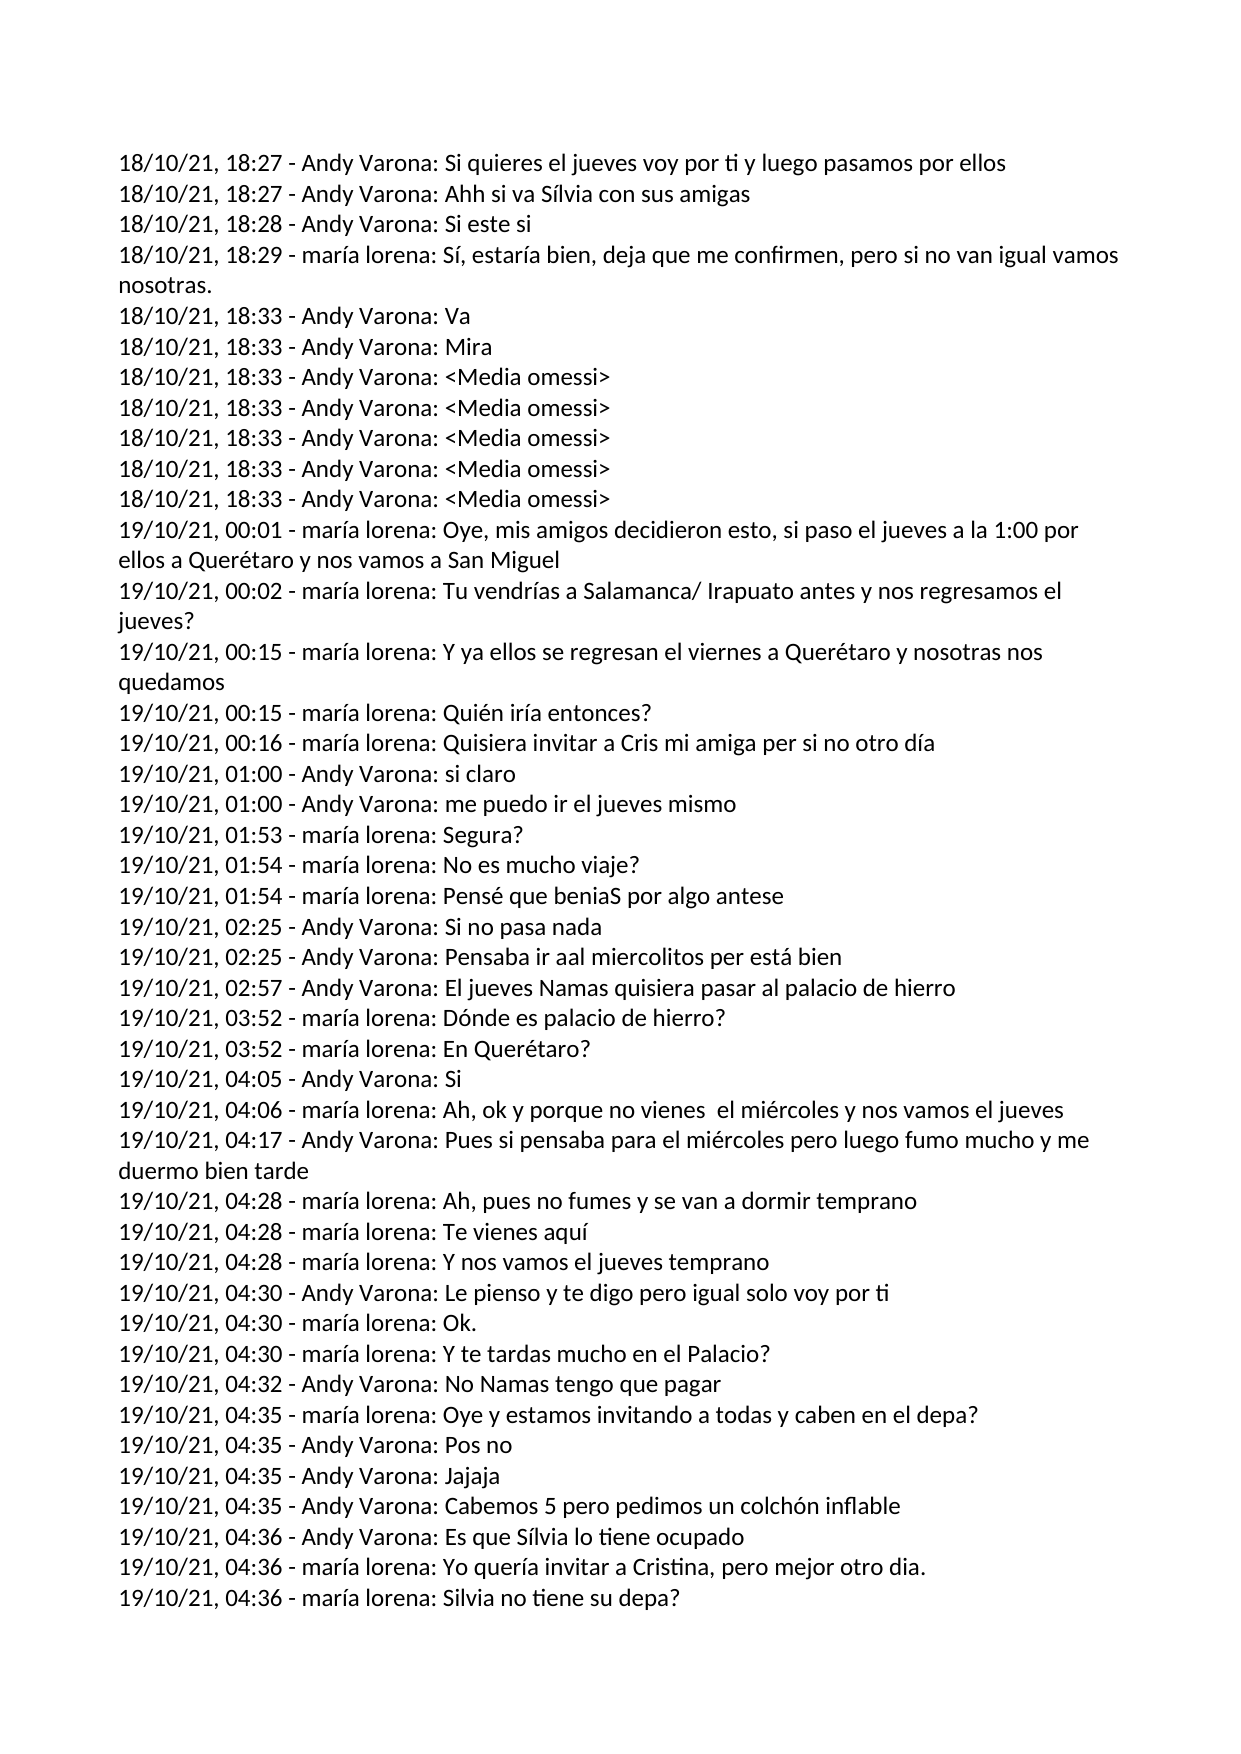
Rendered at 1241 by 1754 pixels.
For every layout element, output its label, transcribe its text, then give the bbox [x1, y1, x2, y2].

text 19/10/21, 04:28 - maría lorena: Y nos vamos el jueves temprano [118, 1246, 1122, 1277]
text 19/10/21, 04:28 - maría lorena: Ah, pues no fumes y se van a dormir temprano [118, 1185, 1122, 1216]
text 19/10/21, 04:35 - maría lorena: Oye y estamos invitando a todas y caben en el depa? [118, 1399, 1122, 1429]
text 19/10/21, 04:36 - Andy Varona: Es que Sílvia lo tiene ocupado [118, 1521, 1122, 1552]
text 19/10/21, 00:01 - maría lorena: Oye, mis amigos decidieron esto, si paso el jueves a la 1:00 por ellos a Querétaro y nos vamos a San Miguel [118, 514, 1122, 575]
text 19/10/21, 04:35 - Andy Varona: Pos no [118, 1429, 1122, 1460]
text 19/10/21, 04:30 - Andy Varona: Le pienso y te digo pero igual solo voy por ti [118, 1277, 1122, 1307]
text 19/10/21, 04:28 - maría lorena: Te vienes aquí [118, 1216, 1122, 1246]
text 19/10/21, 00:15 - maría lorena: Y ya ellos se regresan el viernes a Querétaro y nosotras nos quedamos [118, 636, 1122, 697]
text 19/10/21, 02:25 - Andy Varona: Pensaba ir aal miercolitos per está bien [118, 941, 1122, 972]
text 19/10/21, 04:32 - Andy Varona: No Namas tengo que pagar [118, 1368, 1122, 1399]
text 19/10/21, 01:00 - Andy Varona: si claro [118, 758, 1122, 788]
text 19/10/21, 04:30 - maría lorena: Y te tardas mucho en el Palacio? [118, 1338, 1122, 1368]
text 18/10/21, 18:27 - Andy Varona: Si quieres el jueves voy por ti y luego pasamos por ellos [118, 148, 1122, 178]
text 19/10/21, 01:54 - maría lorena: Pensé que beniaS por algo antese [118, 880, 1122, 911]
text 19/10/21, 03:52 - maría lorena: Dónde es palacio de hierro? [118, 1002, 1122, 1033]
text 19/10/21, 01:00 - Andy Varona: me puedo ir el jueves mismo [118, 788, 1122, 819]
text 18/10/21, 18:27 - Andy Varona: Ahh si va Sílvia con sus amigas [118, 178, 1122, 209]
text 18/10/21, 18:33 - Andy Varona: Mira [118, 331, 1122, 361]
text 18/10/21, 18:33 - Andy Varona: <Media omessi> [118, 422, 1122, 453]
text 19/10/21, 04:36 - maría lorena: Silvia no tiene su depa? [118, 1582, 1122, 1613]
text 19/10/21, 00:02 - maría lorena: Tu vendrías a Salamanca/ Irapuato antes y nos regresamos el jueves? [118, 575, 1122, 636]
text 19/10/21, 01:54 - maría lorena: No es mucho viaje? [118, 849, 1122, 880]
text 18/10/21, 18:29 - maría lorena: Sí, estaría bien, deja que me confirmen, pero si no van igual vamos nosotras. [118, 239, 1122, 300]
text 19/10/21, 04:06 - maría lorena: Ah, ok y porque no vienes el miércoles y nos vamos el jueves [118, 1094, 1122, 1124]
text 19/10/21, 02:25 - Andy Varona: Si no pasa nada [118, 911, 1122, 941]
text 18/10/21, 18:33 - Andy Varona: <Media omessi> [118, 392, 1122, 422]
text 19/10/21, 04:36 - maría lorena: Yo quería invitar a Cristina, pero mejor otro dia. [118, 1552, 1122, 1582]
text 19/10/21, 00:16 - maría lorena: Quisiera invitar a Cris mi amiga per si no otro día [118, 727, 1122, 758]
text 18/10/21, 18:33 - Andy Varona: <Media omessi> [118, 453, 1122, 483]
text 18/10/21, 18:33 - Andy Varona: <Media omessi> [118, 361, 1122, 392]
text 18/10/21, 18:33 - Andy Varona: <Media omessi> [118, 483, 1122, 514]
text 19/10/21, 00:15 - maría lorena: Quién iría entonces? [118, 697, 1122, 727]
text 19/10/21, 04:35 - Andy Varona: Cabemos 5 pero pedimos un colchón inflable [118, 1491, 1122, 1521]
text 19/10/21, 03:52 - maría lorena: En Querétaro? [118, 1033, 1122, 1063]
text 19/10/21, 04:17 - Andy Varona: Pues si pensaba para el miércoles pero luego fumo mucho y me duermo bien tarde [118, 1124, 1122, 1185]
text 19/10/21, 04:05 - Andy Varona: Si [118, 1063, 1122, 1094]
text 19/10/21, 01:53 - maría lorena: Segura? [118, 819, 1122, 849]
text 19/10/21, 04:35 - Andy Varona: Jajaja [118, 1460, 1122, 1491]
text 19/10/21, 04:30 - maría lorena: Ok. [118, 1307, 1122, 1338]
text 18/10/21, 18:33 - Andy Varona: Va [118, 300, 1122, 331]
text 18/10/21, 18:28 - Andy Varona: Si este si [118, 209, 1122, 239]
text 19/10/21, 02:57 - Andy Varona: El jueves Namas quisiera pasar al palacio de hierro [118, 972, 1122, 1002]
